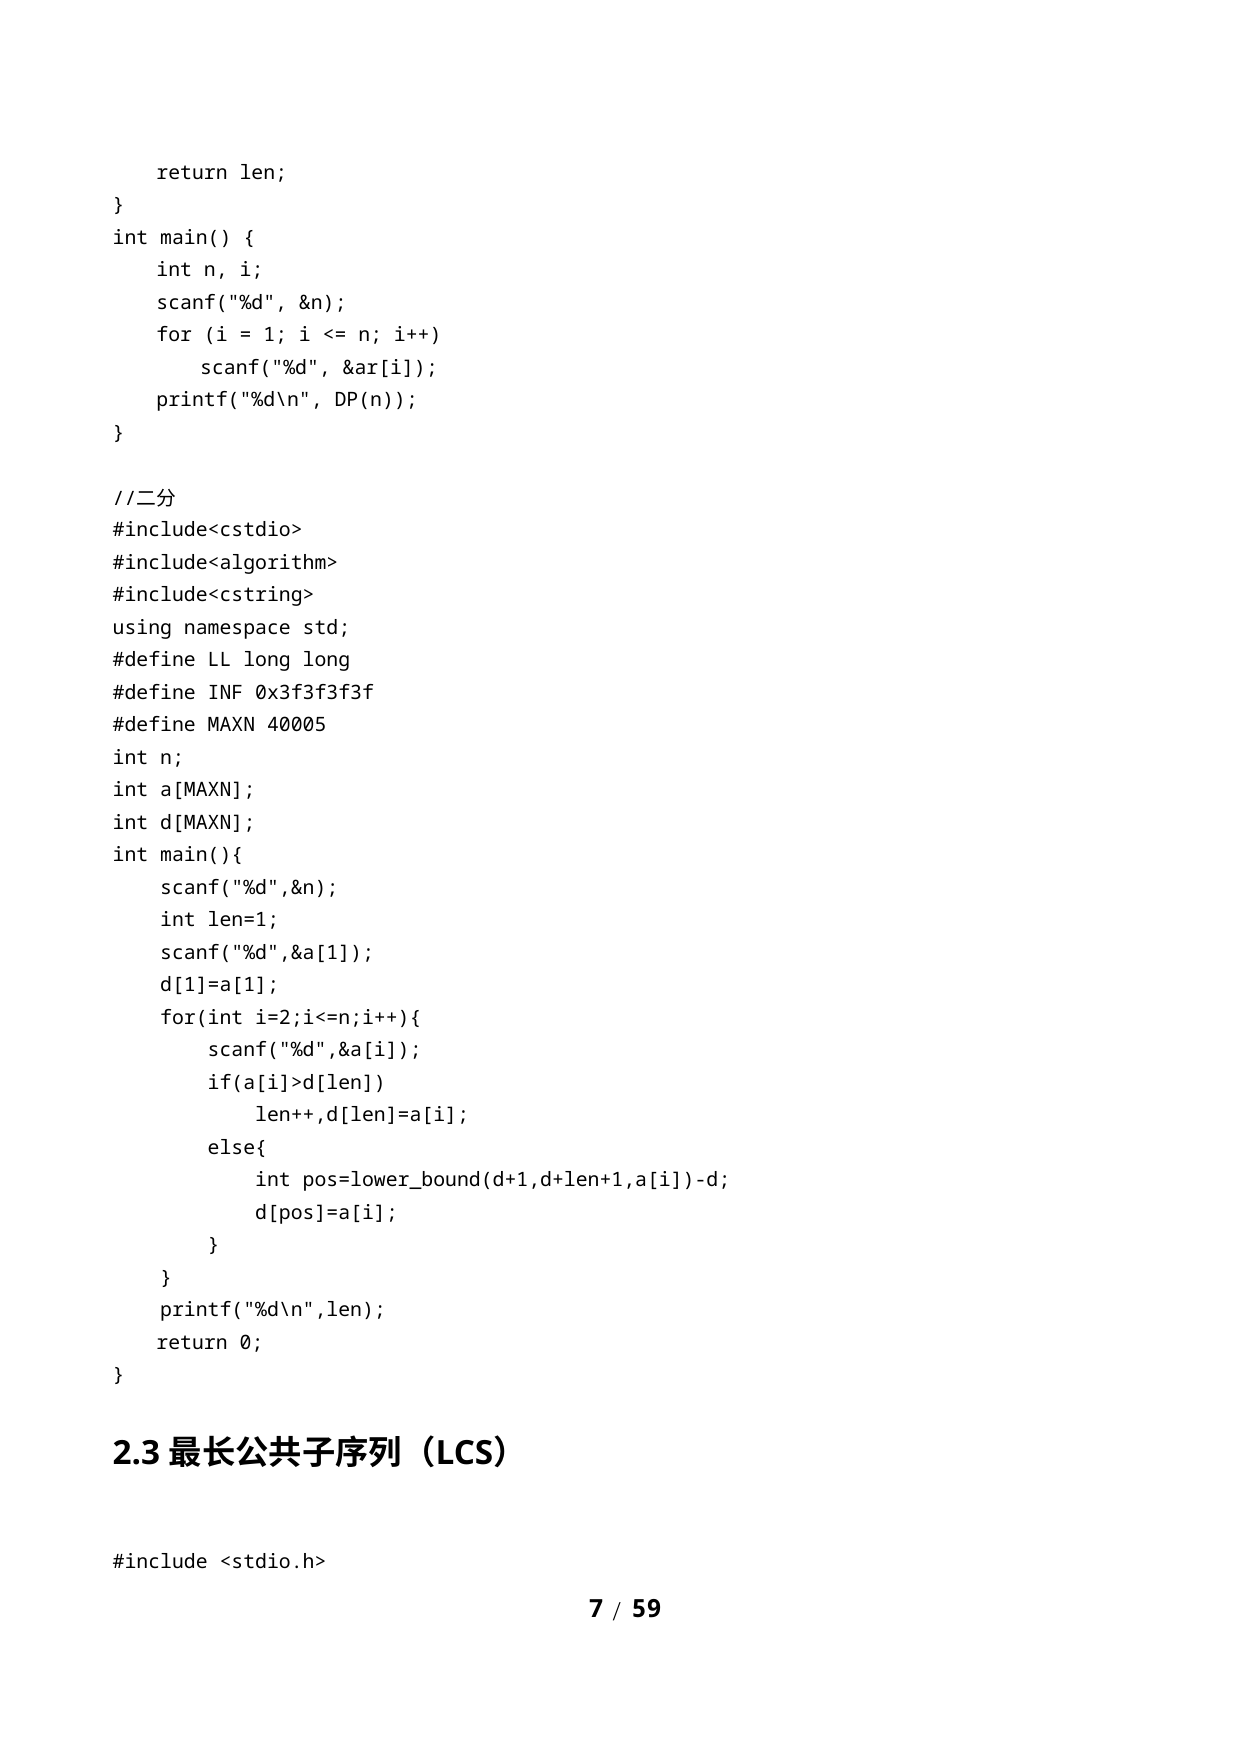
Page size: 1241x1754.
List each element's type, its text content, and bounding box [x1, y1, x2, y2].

text if(a[i]>d[len]) [112, 1066, 1128, 1098]
text #include<cstdio> [112, 513, 1128, 546]
text } [112, 1228, 1128, 1261]
text int main(){ [112, 838, 1128, 871]
text int a[MAXN]; [112, 773, 1128, 806]
text //二分 [112, 481, 1128, 513]
text return 0; [112, 1326, 1128, 1358]
text return len; [112, 156, 1128, 188]
text int pos=lower_bound(d+1,d+len+1,a[i])-d; [112, 1163, 1128, 1196]
text scanf("%d",&n); [112, 871, 1128, 903]
text len++,d[len]=a[i]; [112, 1098, 1128, 1131]
text } [112, 1358, 1128, 1391]
text int d[MAXN]; [112, 806, 1128, 838]
text printf("%d\n",len); [112, 1293, 1128, 1326]
text } [112, 1261, 1128, 1293]
text #include<algorithm> [112, 546, 1128, 578]
text scanf("%d", &n); [112, 286, 1128, 318]
text } [112, 188, 1128, 221]
text else{ [112, 1131, 1128, 1163]
text d[pos]=a[i]; [112, 1196, 1128, 1228]
text } [112, 416, 1128, 448]
text #define MAXN 40005 [112, 708, 1128, 741]
text int n; [112, 741, 1128, 773]
text #include <stdio.h> [112, 1545, 1128, 1577]
text scanf("%d",&a[1]); [112, 936, 1128, 968]
text scanf("%d",&a[i]); [112, 1033, 1128, 1066]
text int main() { [112, 221, 1128, 253]
text int n, i; [112, 253, 1128, 286]
text for(int i=2;i<=n;i++){ [112, 1001, 1128, 1033]
text #define INF 0x3f3f3f3f [112, 676, 1128, 708]
text d[1]=a[1]; [112, 968, 1128, 1001]
text #include<cstring> [112, 578, 1128, 611]
text #define LL long long [112, 643, 1128, 676]
text printf("%d\n", DP(n)); [112, 383, 1128, 416]
subtitle 2.3 最长公共子序列（LCS） [112, 1418, 1128, 1483]
text int len=1; [112, 903, 1128, 936]
text using namespace std; [112, 611, 1128, 643]
text scanf("%d", &ar[i]); [112, 351, 1128, 383]
text for (i = 1; i <= n; i++) [112, 318, 1128, 351]
